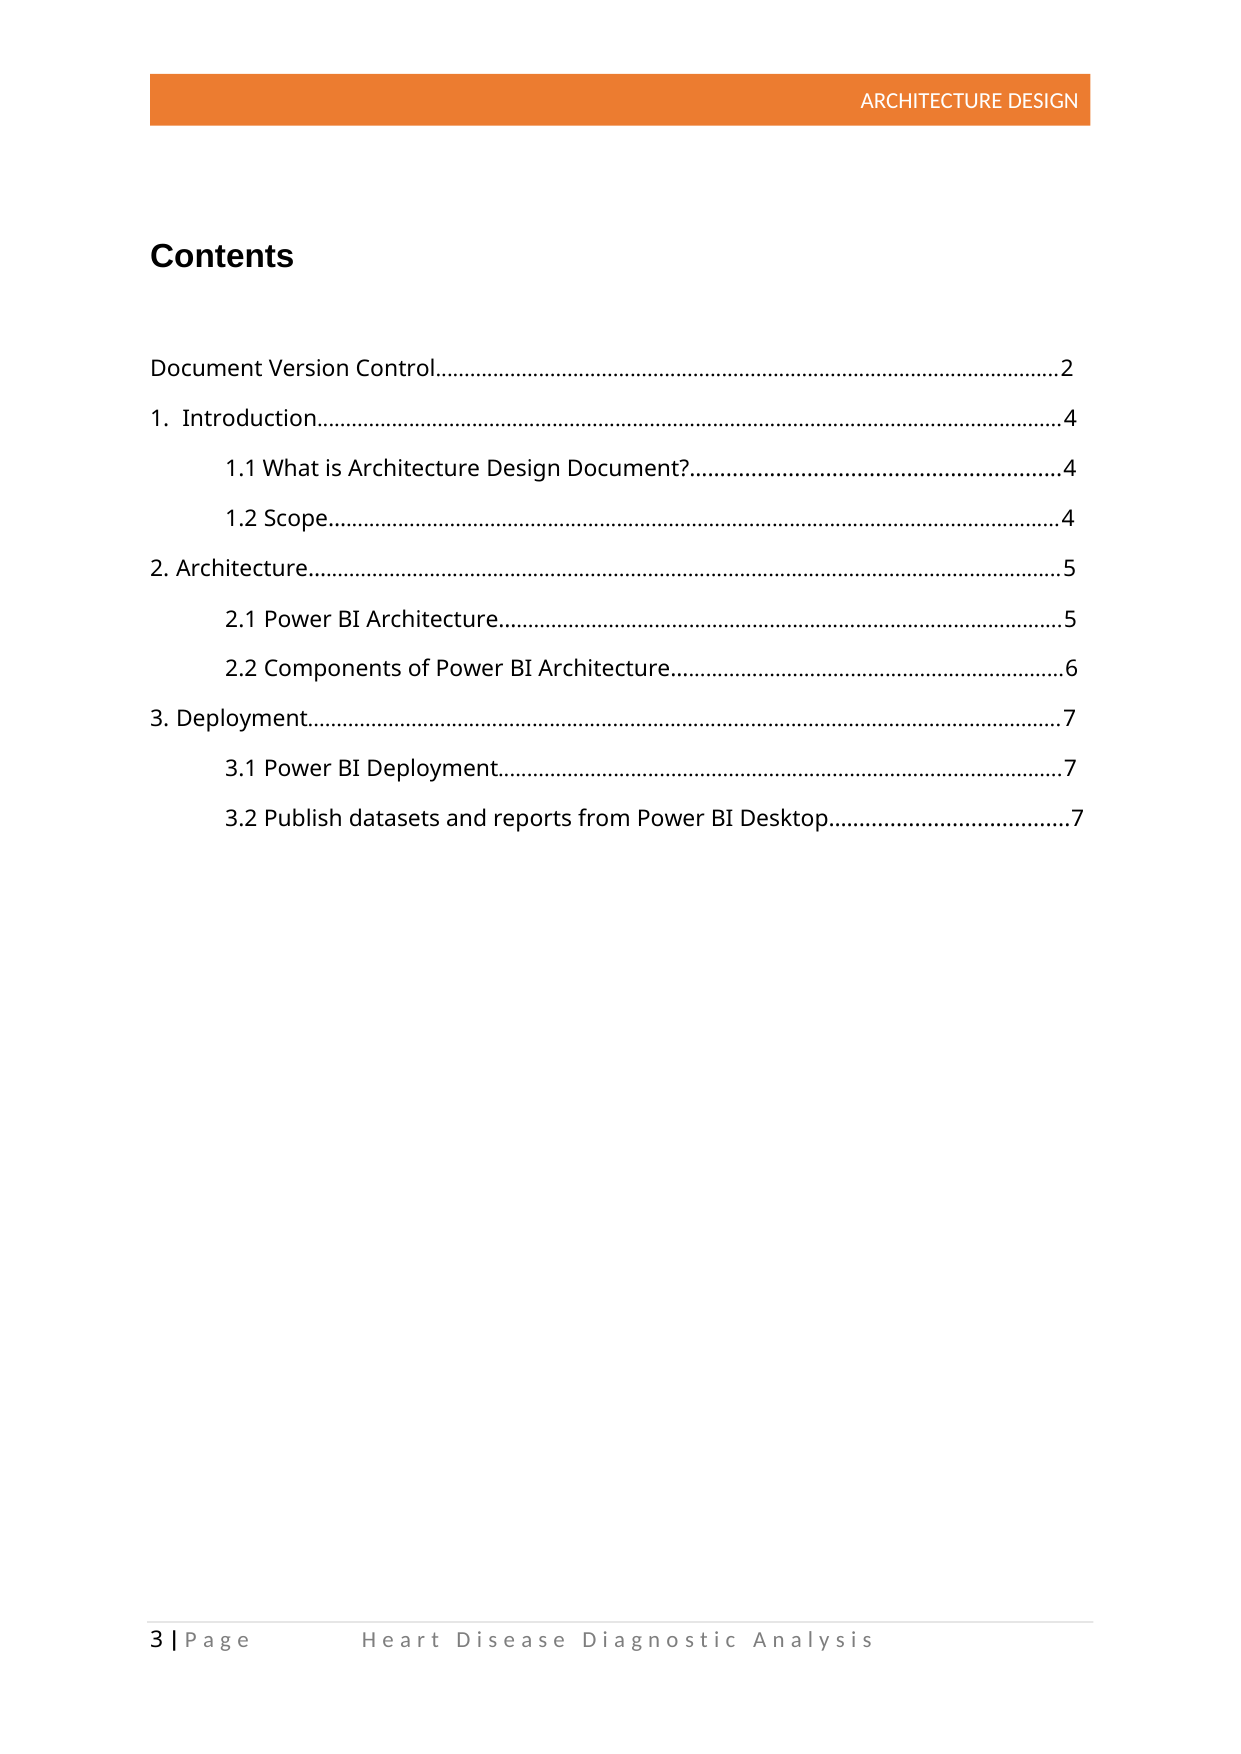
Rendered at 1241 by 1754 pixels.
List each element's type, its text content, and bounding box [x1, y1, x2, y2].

text Contents [150, 236, 1209, 274]
